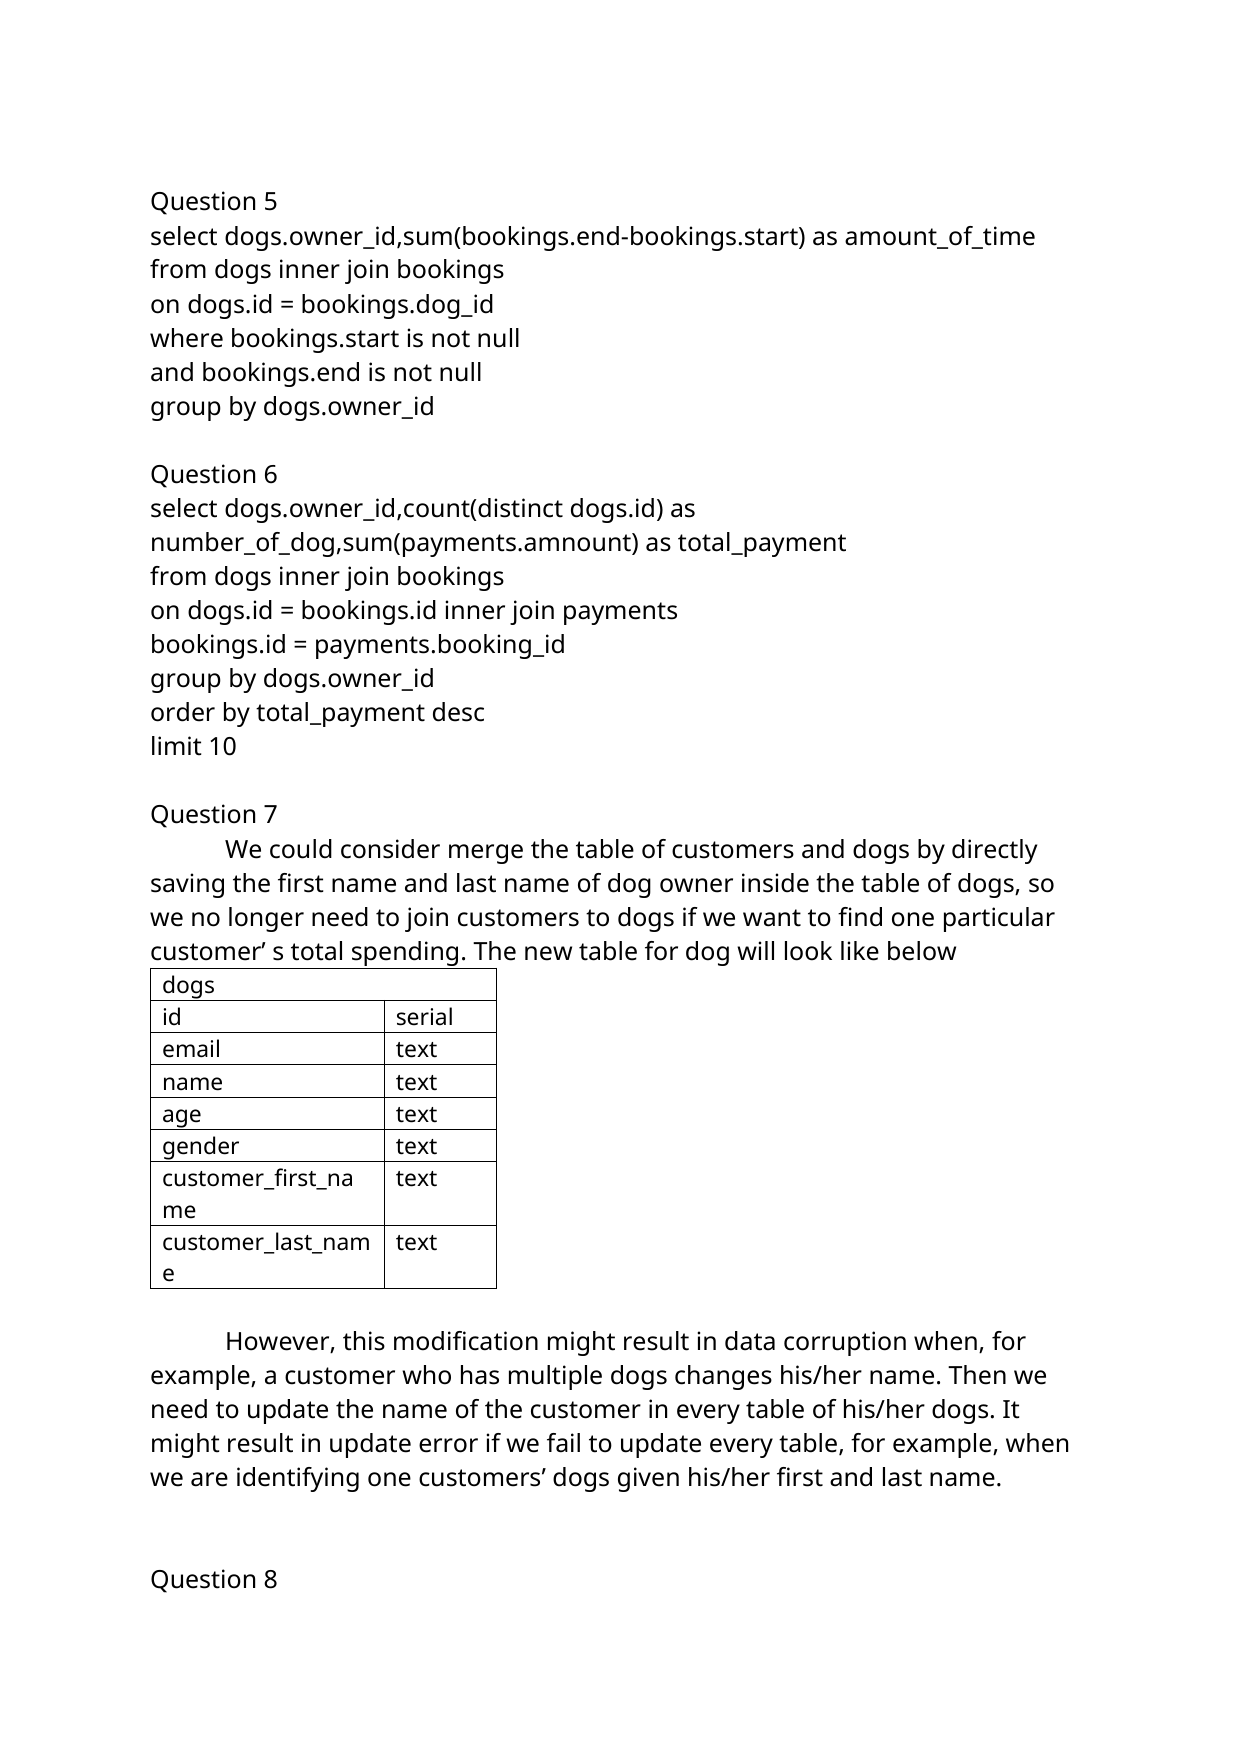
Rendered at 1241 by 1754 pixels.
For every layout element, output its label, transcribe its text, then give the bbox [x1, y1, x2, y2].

text Question 8 [150, 1562, 1090, 1596]
table_cell customer_first_name [151, 1162, 384, 1225]
text We could consider merge the table of customers and dogs by directly saving the first name and last name of dog owner inside the table of dogs, so we no longer need to join customers to dogs if we want to find one particular customer’ s total spending. The new table for dog will look like below [150, 831, 1090, 967]
table_header dogs [151, 969, 496, 1000]
text select dogs.owner_id,sum(bookings.end-bookings.start) as amount_of_time [150, 218, 1090, 252]
table_cell age [151, 1098, 384, 1129]
text group by dogs.owner_id [150, 388, 1090, 422]
table_cell text [385, 1065, 496, 1097]
text on dogs.id = bookings.dog_id [150, 286, 1090, 320]
text from dogs inner join bookings [150, 559, 1090, 593]
table_cell id [151, 1001, 384, 1032]
text on dogs.id = bookings.id inner join payments [150, 593, 1090, 627]
text where bookings.start is not null [150, 320, 1090, 354]
table_cell text [385, 1162, 496, 1225]
text order by total_payment desc [150, 695, 1090, 729]
table_cell text [385, 1033, 496, 1064]
table_cell customer_last_name [151, 1226, 384, 1288]
table_cell text [385, 1130, 496, 1161]
text Question 5 [150, 184, 1090, 218]
text select dogs.owner_id,count(distinct dogs.id) as number_of_dog,sum(payments.amnount) as total_payment [150, 491, 1090, 559]
table_cell email [151, 1033, 384, 1064]
text Question 7 [150, 797, 1090, 831]
text Question 6 [150, 457, 1090, 491]
text group by dogs.owner_id [150, 661, 1090, 695]
table_cell text [385, 1098, 496, 1129]
text bookings.id = payments.booking_id [150, 627, 1090, 661]
table_cell serial [385, 1001, 496, 1032]
text and bookings.end is not null [150, 354, 1090, 388]
table_cell text [385, 1226, 496, 1288]
table_cell name [151, 1065, 384, 1097]
table_cell gender [151, 1130, 384, 1161]
text However, this modification might result in data corruption when, for example, a customer who has multiple dogs changes his/her name. Then we need to update the name of the customer in every table of his/her dogs. It might result in update error if we fail to update every table, for example, when we are identifying one customers’ dogs given his/her first and last name. [150, 1323, 1090, 1494]
text limit 10 [150, 729, 1090, 763]
text from dogs inner join bookings [150, 252, 1090, 286]
